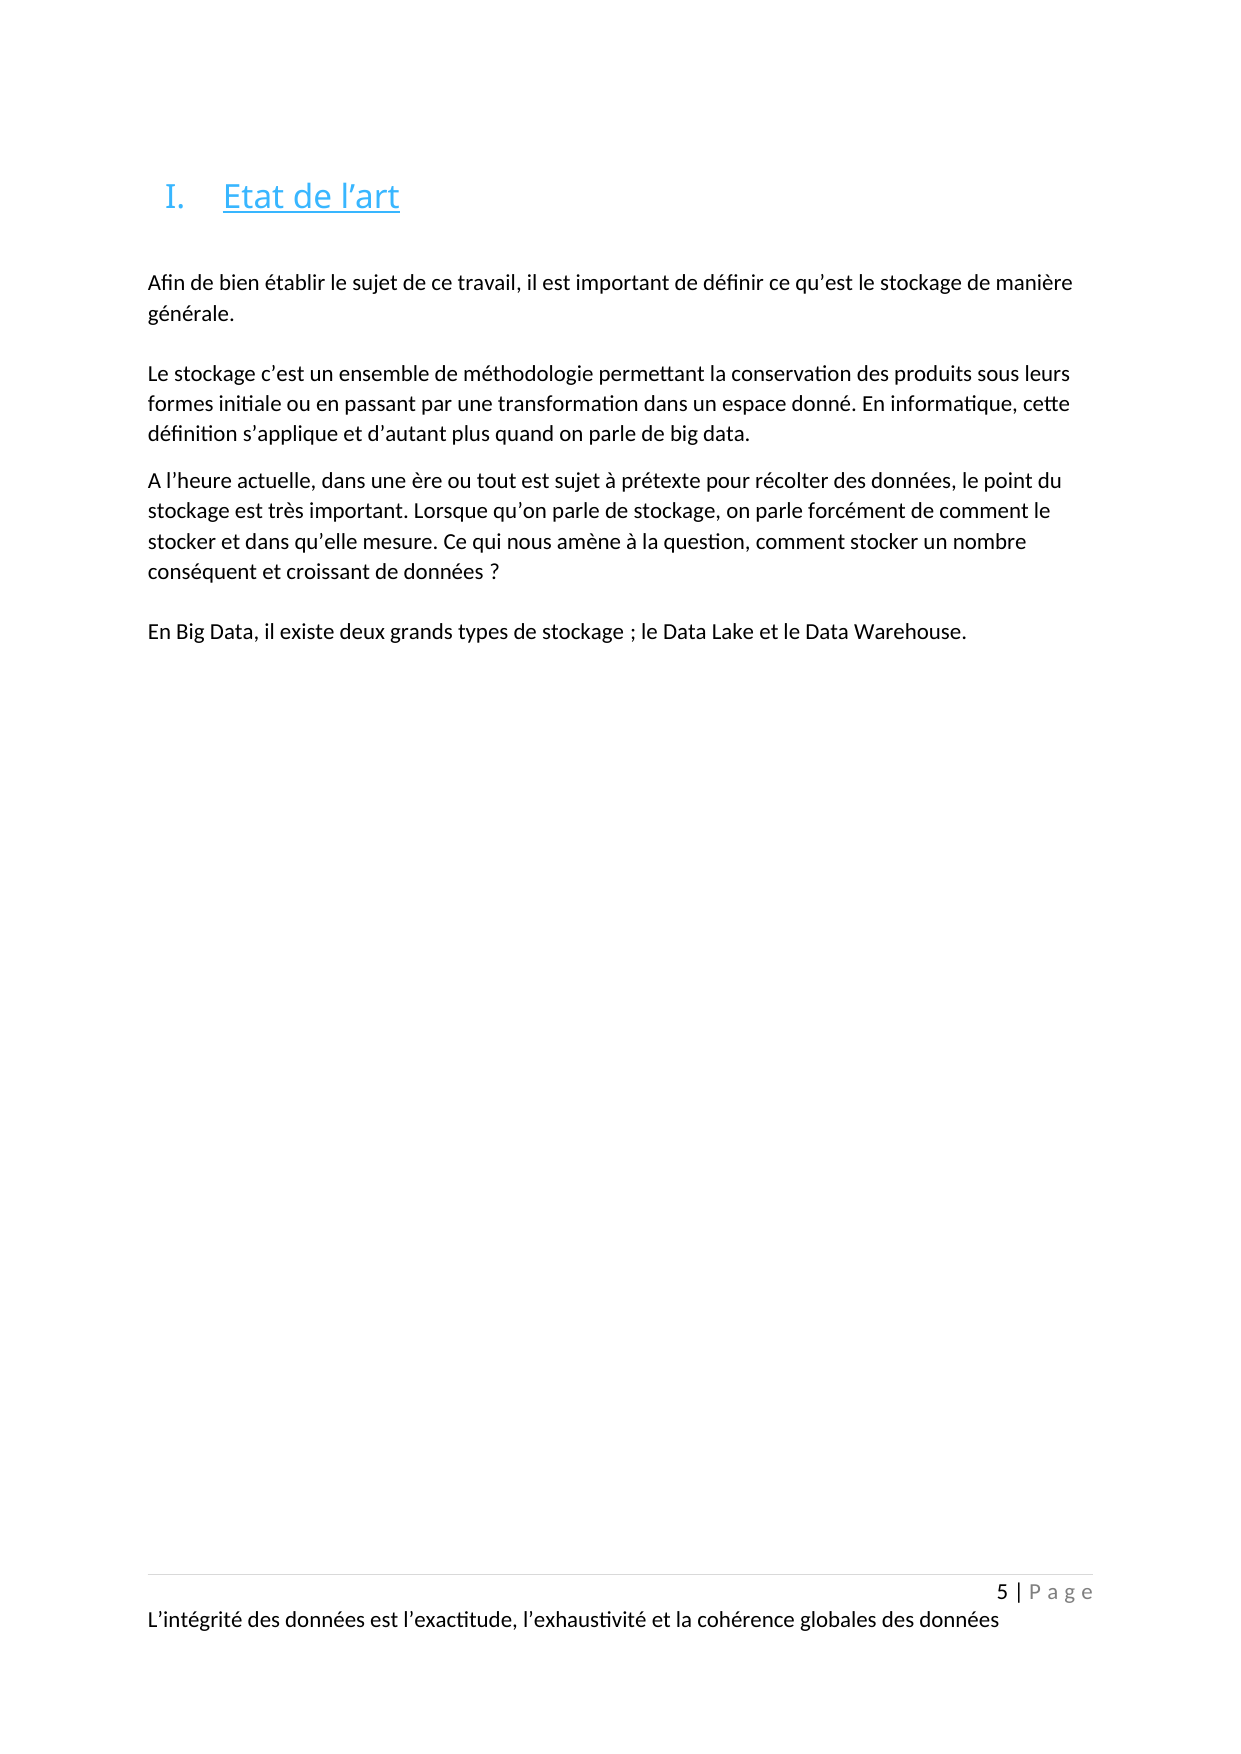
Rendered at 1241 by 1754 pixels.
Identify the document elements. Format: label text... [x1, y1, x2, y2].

text A l’heure actuelle, dans une ère ou tout est sujet à prétexte pour récolter des données, le point du stockage est très important. Lorsque qu’on parle de stockage, on parle forcément de comment le stocker et dans qu’elle mesure. Ce qui nous amène à la question, comment stocker un nombre conséquent et croissant de données ? En Big Data, il existe deux grands types de stockage ; le Data Lake et le Data Warehouse. [148, 466, 1093, 645]
text Afin de bien établir le sujet de ce travail, il est important de définir ce qu’est le stockage de manière générale. Le stockage c’est un ensemble de méthodologie permettant la conservation des produits sous leurs formes initiale ou en passant par une transformation dans un espace donné. En informatique, cette définition s’applique et d’autant plus quand on parle de big data. [148, 268, 1093, 447]
subtitle Etat de l’art [185, 173, 1093, 218]
